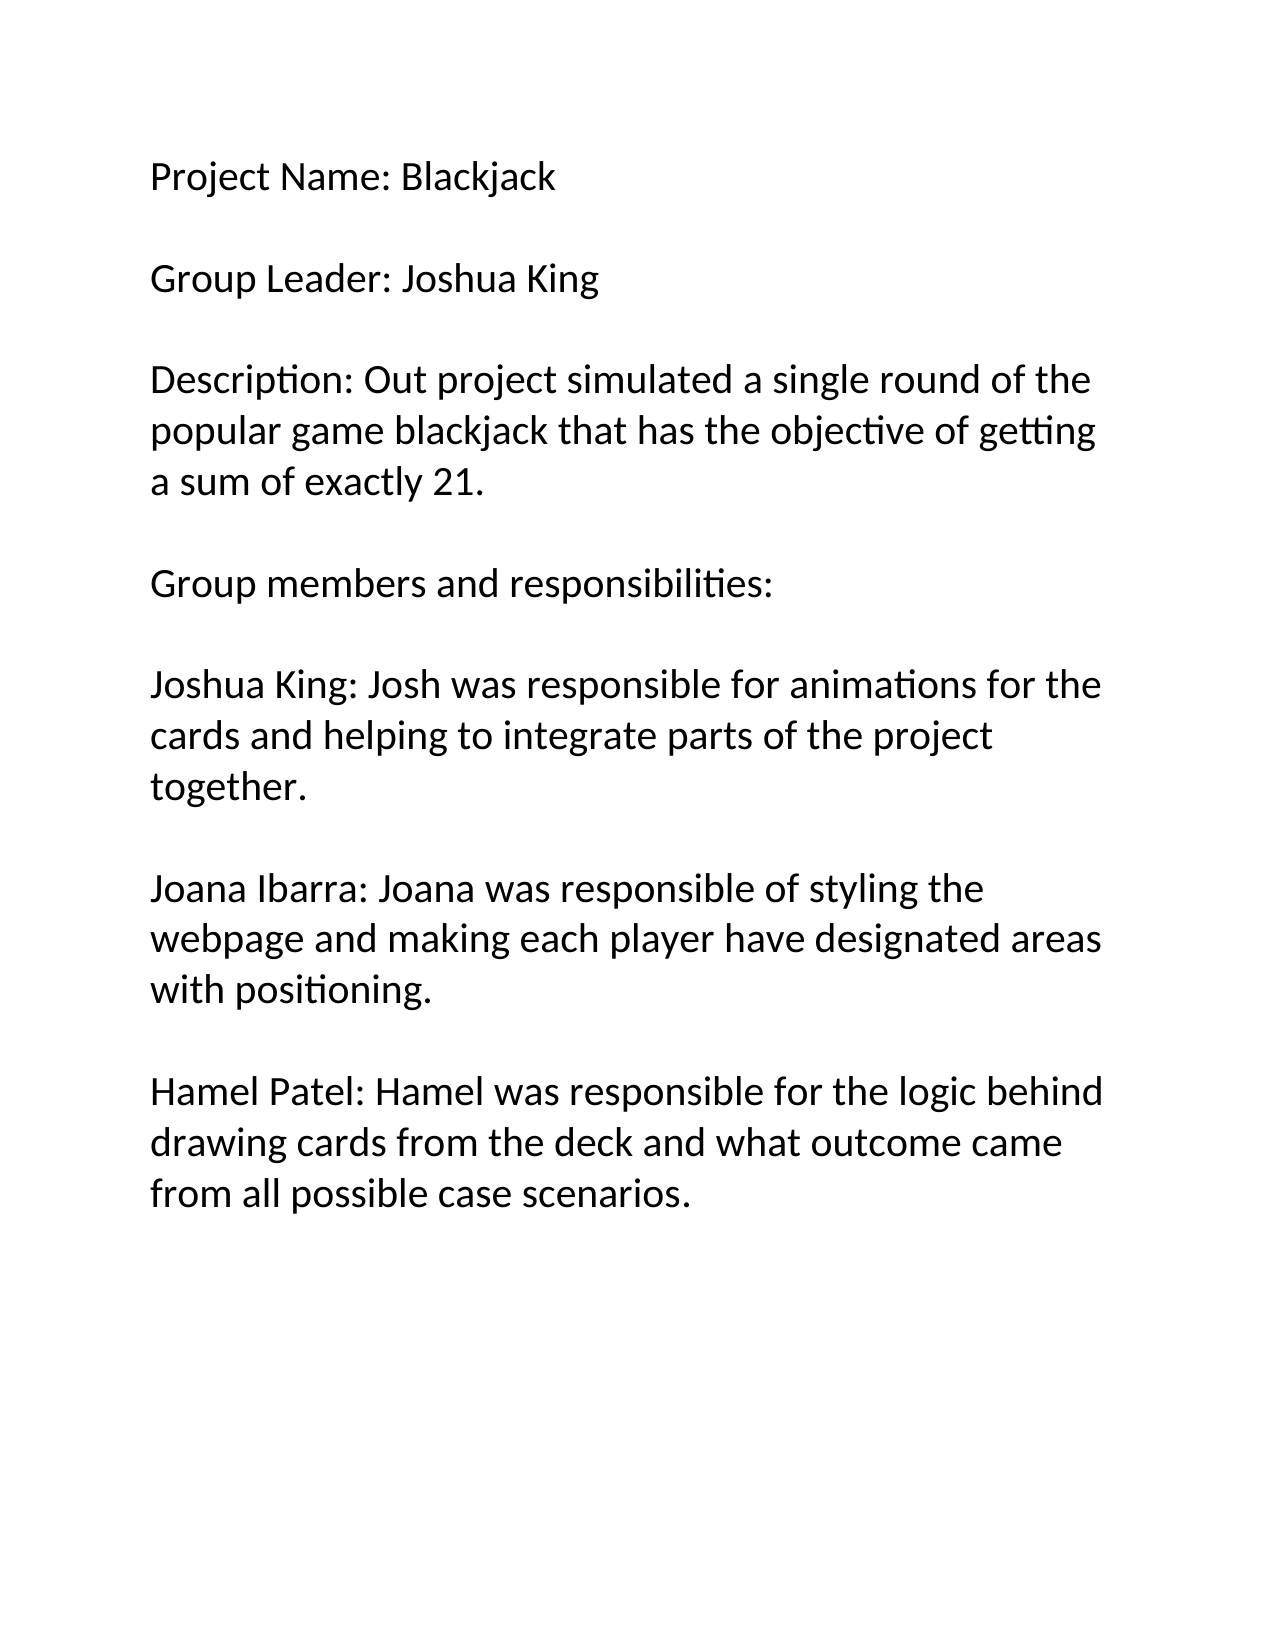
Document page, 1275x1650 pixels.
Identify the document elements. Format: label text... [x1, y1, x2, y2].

text Project Name: Blackjack [150, 150, 1125, 201]
text Description: Out project simulated a single round of the popular game blackjack that has the objective of getting a sum of exactly 21. [150, 353, 1125, 506]
text Hamel Patel: Hamel was responsible for the logic behind drawing cards from the deck and what outcome came from all possible case scenarios. [150, 1065, 1125, 1217]
text Group members and responsibilities: [150, 557, 1125, 607]
text Joshua King: Josh was responsible for animations for the cards and helping to integrate parts of the project together. [150, 658, 1125, 811]
text Group Leader: Joshua King [150, 252, 1125, 302]
text Joana Ibarra: Joana was responsible of styling the webpage and making each player have designated areas with positioning. [150, 862, 1125, 1014]
